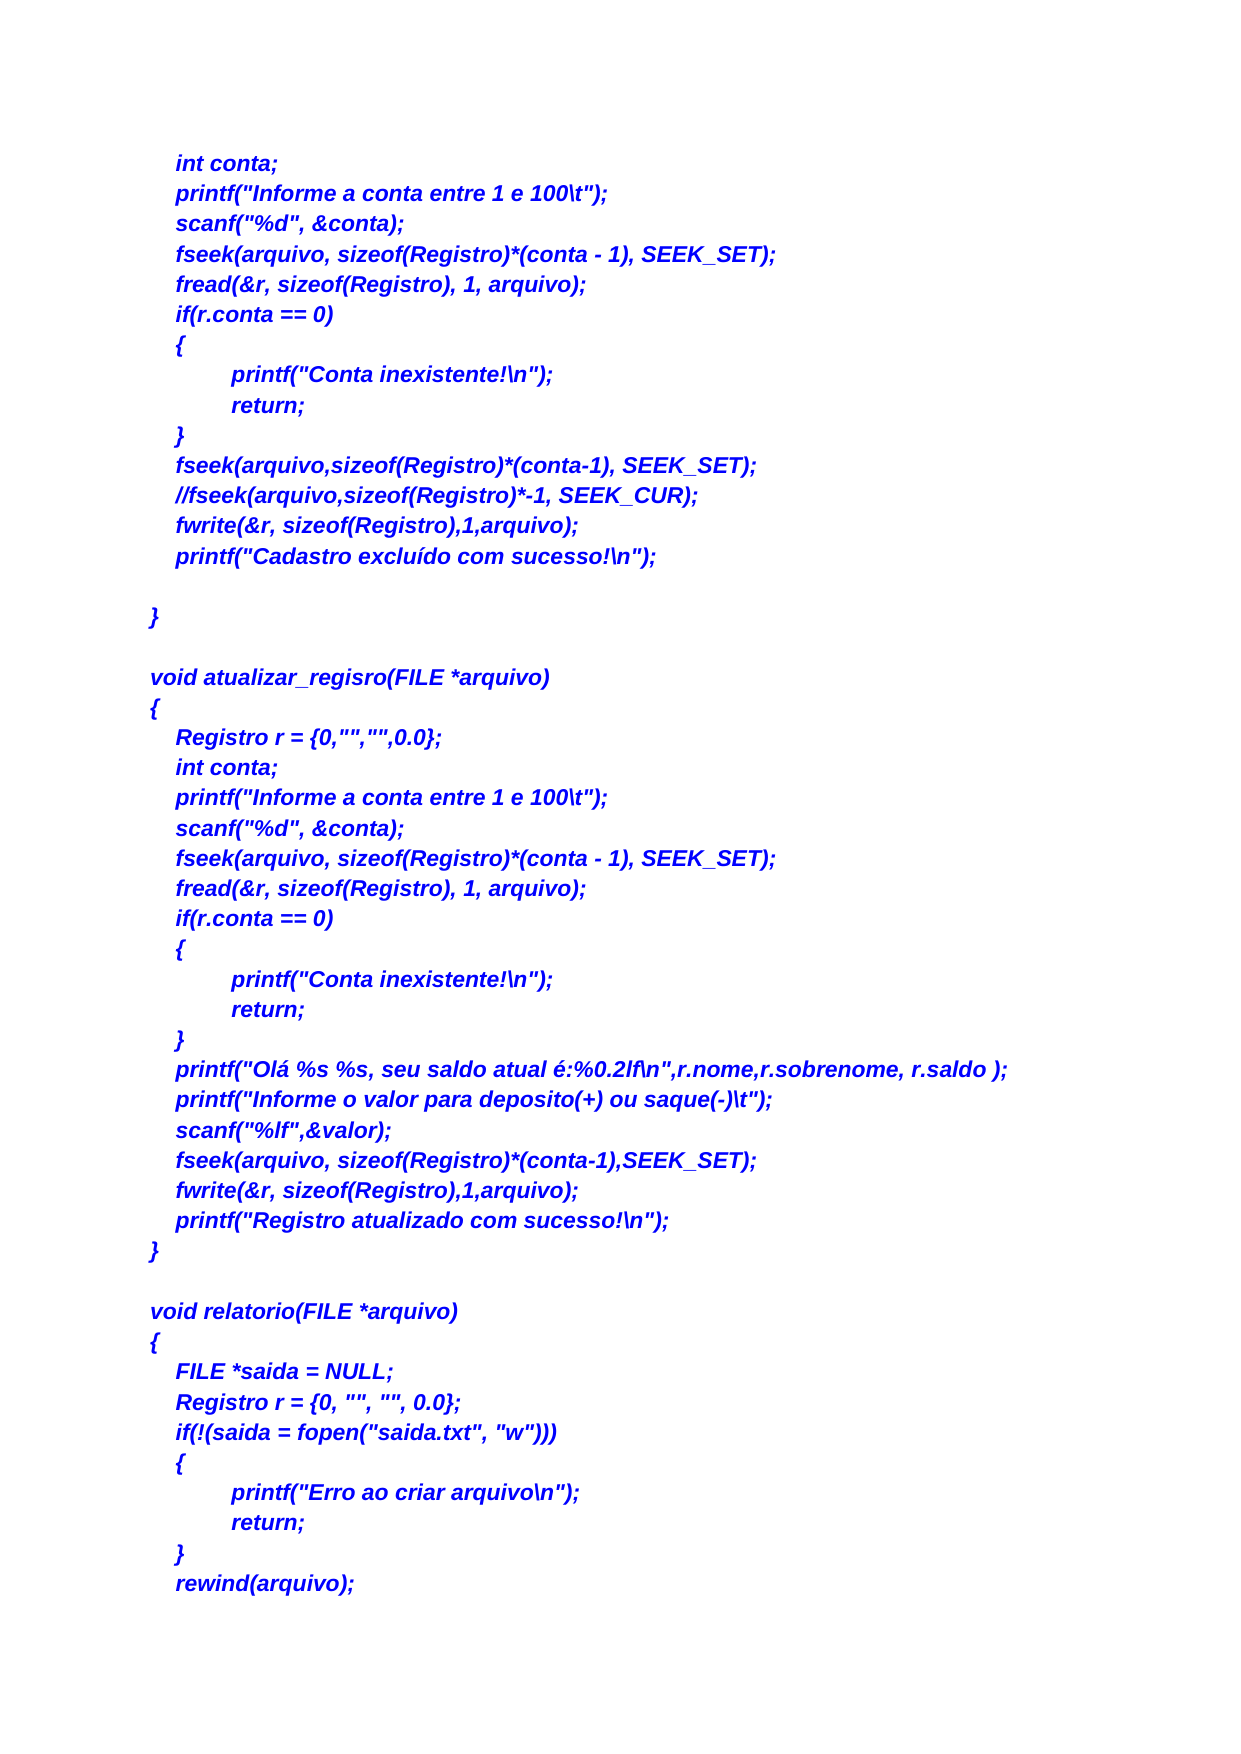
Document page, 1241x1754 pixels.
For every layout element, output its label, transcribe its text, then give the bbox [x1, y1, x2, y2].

text printf("Informe o valor para deposito(+) ou saque(-)\t"); [150, 1086, 1090, 1113]
text fseek(arquivo, sizeof(Registro)*(conta - 1), SEEK_SET); [150, 845, 1090, 871]
text { [150, 1328, 1090, 1354]
text if(r.conta == 0) [150, 301, 1090, 327]
text printf("Informe a conta entre 1 e 100\t"); [150, 180, 1090, 207]
text scanf("%d", &conta); [150, 210, 1090, 237]
text fwrite(&r, sizeof(Registro),1,arquivo); [150, 1177, 1090, 1203]
text { [150, 1449, 1090, 1475]
text return; [150, 996, 1090, 1022]
text int conta; [150, 754, 1090, 781]
text { [150, 331, 1090, 358]
text fseek(arquivo,sizeof(Registro)*(conta-1), SEEK_SET); [150, 452, 1090, 478]
text void relatorio(FILE *arquivo) [150, 1298, 1090, 1324]
text fseek(arquivo, sizeof(Registro)*(conta - 1), SEEK_SET); [150, 241, 1090, 267]
text printf("Cadastro excluído com sucesso!\n"); [150, 543, 1090, 569]
text Registro r = {0, "", "", 0.0}; [150, 1388, 1090, 1415]
text fseek(arquivo, sizeof(Registro)*(conta-1),SEEK_SET); [150, 1147, 1090, 1173]
text fwrite(&r, sizeof(Registro),1,arquivo); [150, 512, 1090, 539]
text fread(&r, sizeof(Registro), 1, arquivo); [150, 271, 1090, 297]
text FILE *saida = NULL; [150, 1358, 1090, 1385]
text if(!(saida = fopen("saida.txt", "w"))) [150, 1419, 1090, 1445]
text return; [150, 1509, 1090, 1536]
text scanf("%d", &conta); [150, 814, 1090, 841]
text int conta; [150, 150, 1090, 176]
text printf("Informe a conta entre 1 e 100\t"); [150, 784, 1090, 811]
text { [150, 694, 1090, 720]
text printf("Erro ao criar arquivo\n"); [150, 1479, 1090, 1506]
text void atualizar_regisro(FILE *arquivo) [150, 663, 1090, 690]
text return; [150, 392, 1090, 418]
text //fseek(arquivo,sizeof(Registro)*-1, SEEK_CUR); [150, 482, 1090, 509]
text rewind(arquivo); [150, 1570, 1090, 1596]
text if(r.conta == 0) [150, 905, 1090, 932]
text printf("Conta inexistente!\n"); [150, 966, 1090, 992]
text } [150, 603, 1090, 629]
text Registro r = {0,"","",0.0}; [150, 724, 1090, 750]
text fread(&r, sizeof(Registro), 1, arquivo); [150, 875, 1090, 901]
text printf("Conta inexistente!\n"); [150, 361, 1090, 388]
text { [150, 935, 1090, 962]
text scanf("%lf",&valor); [150, 1117, 1090, 1143]
text } [150, 1026, 1090, 1052]
text } [150, 1237, 1090, 1264]
text printf("Registro atualizado com sucesso!\n"); [150, 1207, 1090, 1234]
text } [150, 1539, 1090, 1566]
text printf("Olá %s %s, seu saldo atual é:%0.2lf\n",r.nome,r.sobrenome, r.saldo ); [150, 1056, 1090, 1083]
text } [150, 422, 1090, 448]
